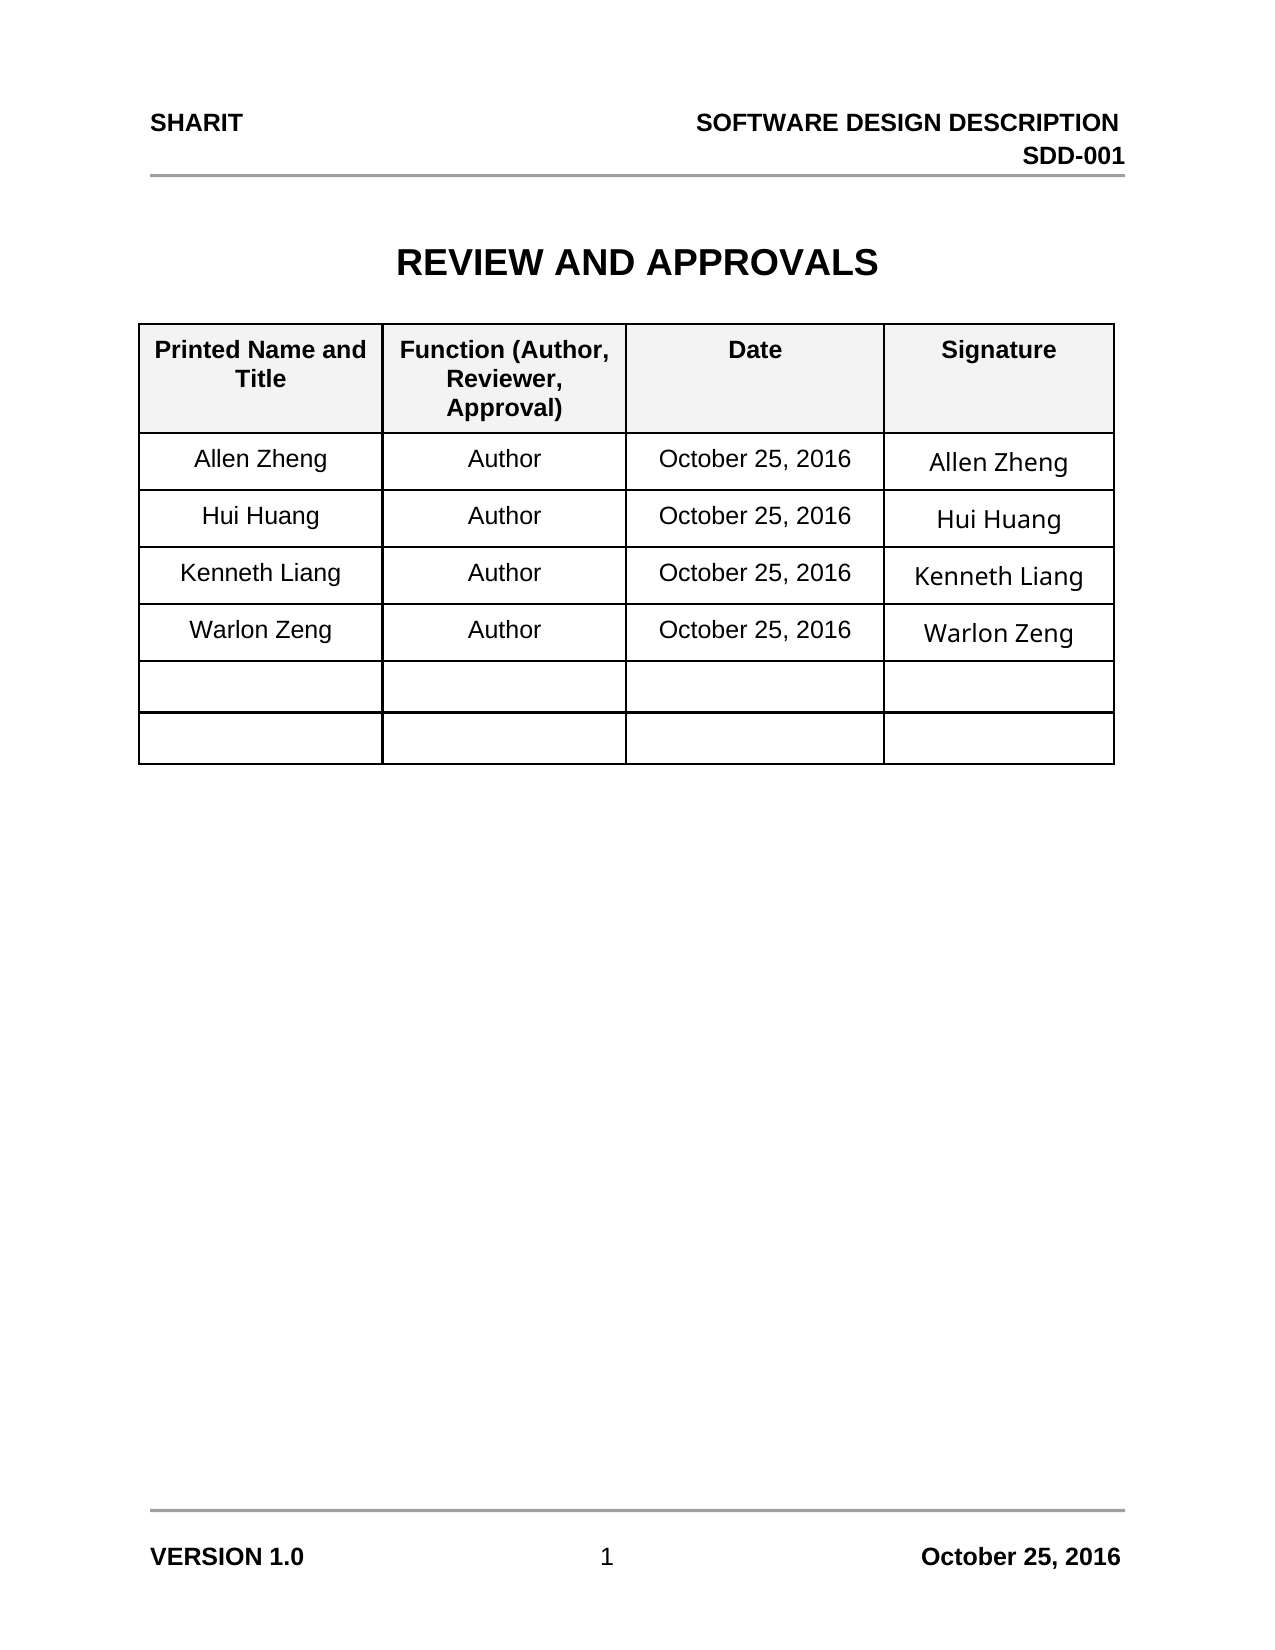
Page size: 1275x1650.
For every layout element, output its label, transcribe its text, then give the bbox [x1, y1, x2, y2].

table_cell [384, 662, 625, 711]
table_cell Warlon Zeng [140, 605, 381, 660]
table_cell Author [384, 491, 625, 546]
table_cell [885, 714, 1113, 763]
table_cell Author [384, 548, 625, 603]
table_cell [384, 714, 625, 763]
table_cell Hui Huang [140, 491, 381, 546]
table_header Printed Name and Title [140, 325, 381, 432]
table_cell [140, 662, 381, 711]
table_header Function (Author, Reviewer, Approval) [384, 325, 625, 432]
table_cell October 25, 2016 [627, 605, 883, 660]
table_cell Kenneth Liang [140, 548, 381, 603]
text REVIEW AND APPROVALS [150, 240, 1125, 283]
table_cell October 25, 2016 [627, 548, 883, 603]
table_header Date [627, 325, 883, 432]
table_cell Allen Zheng [140, 434, 381, 489]
table_cell Hui Huang [885, 491, 1113, 546]
table_cell Allen Zheng [885, 434, 1113, 489]
table_header Signature [885, 325, 1113, 432]
table_cell Warlon Zeng [885, 605, 1113, 660]
table_cell Author [384, 605, 625, 660]
table_cell [885, 662, 1113, 711]
table_cell Kenneth Liang [885, 548, 1113, 603]
table_cell [627, 714, 883, 763]
table_cell October 25, 2016 [627, 434, 883, 489]
table_cell October 25, 2016 [627, 491, 883, 546]
table_cell [627, 662, 883, 711]
table_cell [140, 714, 381, 763]
table_cell Author [384, 434, 625, 489]
